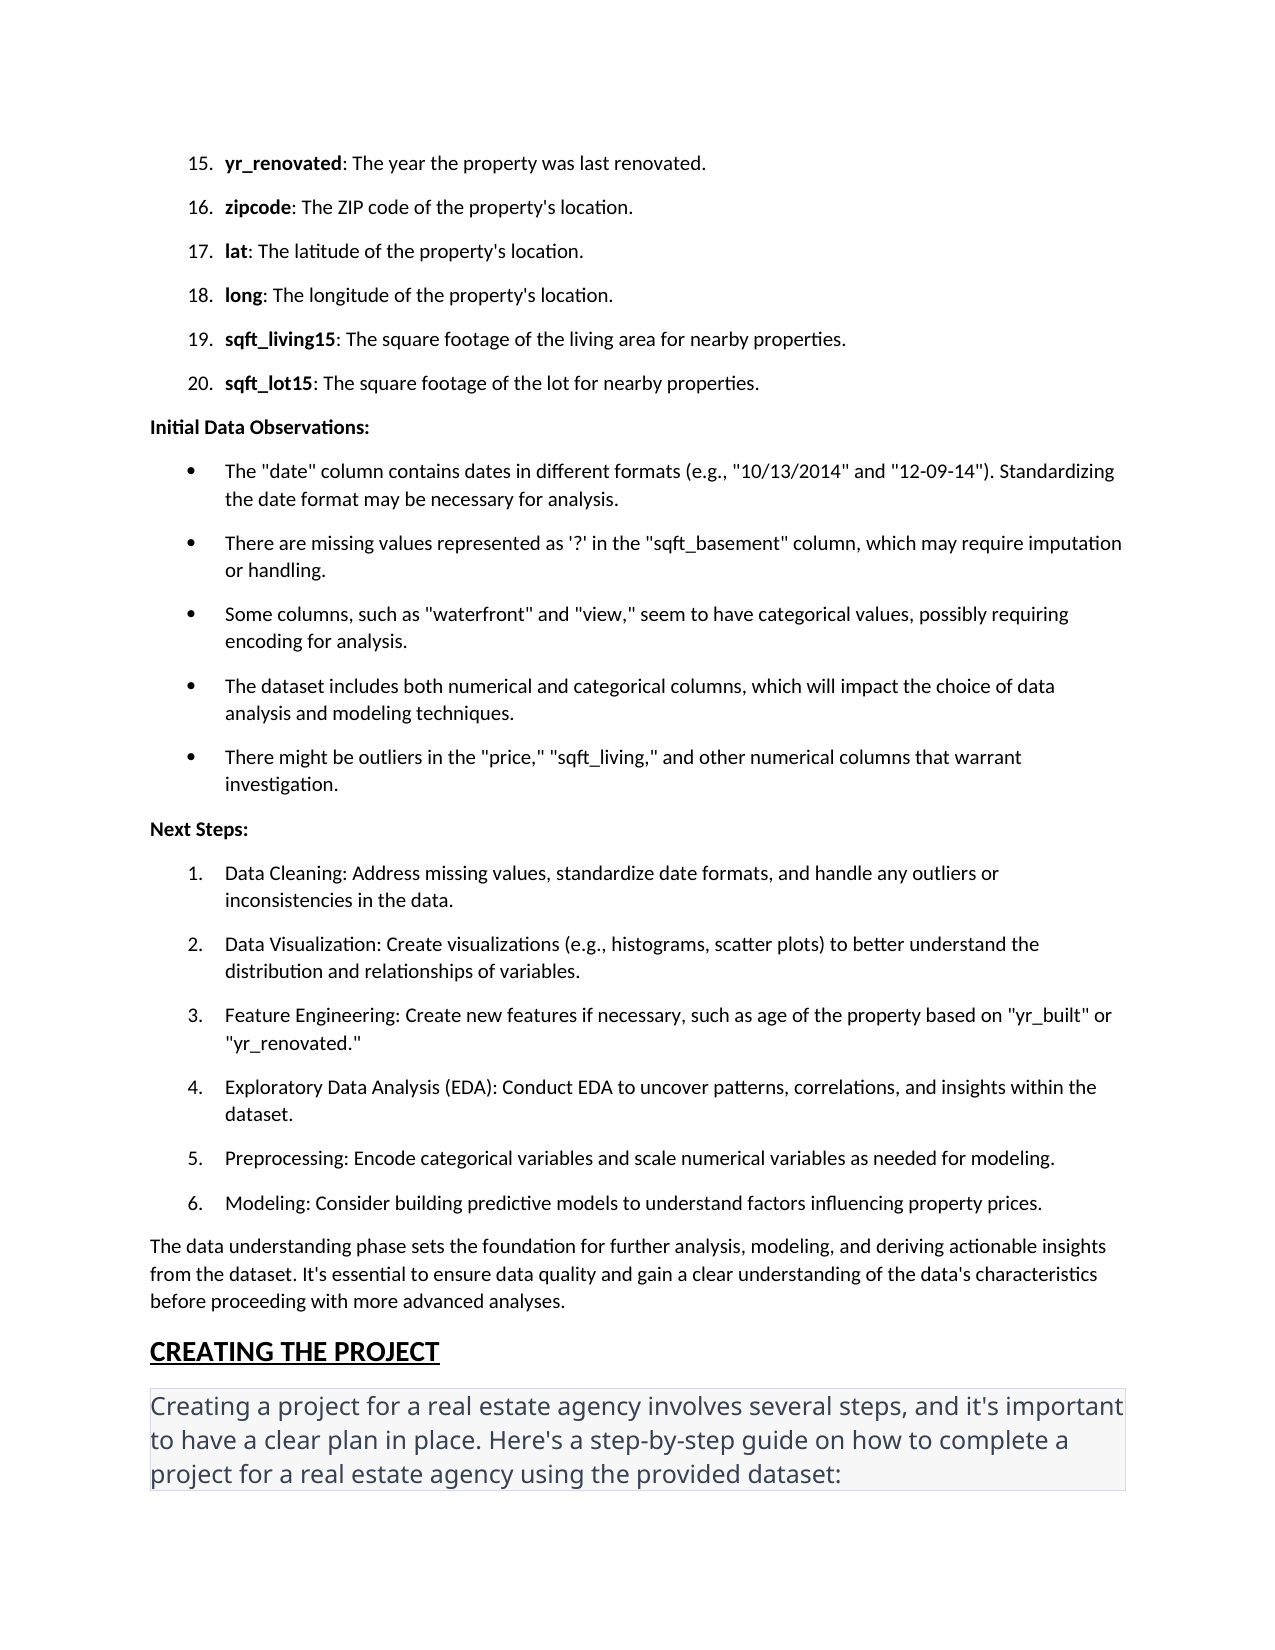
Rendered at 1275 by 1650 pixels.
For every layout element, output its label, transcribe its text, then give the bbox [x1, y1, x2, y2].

list sqft_lot15: The square footage of the lot for nearby properties. [187, 370, 1125, 396]
list Some columns, such as "waterfront" and "view," seem to have categorical values, possibly requiring encoding for analysis. [187, 601, 1125, 654]
list The dataset includes both numerical and categorical columns, which will impact the choice of data analysis and modeling techniques. [187, 673, 1125, 726]
list long: The longitude of the property's location. [187, 282, 1125, 308]
text Creating a project for a real estate agency involves several steps, and it's important to have a clear plan in place. Here's a step-by-step guide on how to complete a project for a real estate agency using the provided dataset: [151, 1389, 1125, 1490]
list yr_renovated: The year the property was last renovated. [187, 150, 1125, 175]
list Preprocessing: Encode categorical variables and scale numerical variables as needed for modeling. [187, 1146, 1125, 1171]
list Modeling: Consider building predictive models to understand factors influencing property prices. [187, 1190, 1125, 1215]
list The "date" column contains dates in different formats (e.g., "10/13/2014" and "12-09-14"). Standardizing the date format may be necessary for analysis. [187, 458, 1125, 511]
list There might be outliers in the "price," "sqft_living," and other numerical columns that warrant investigation. [187, 744, 1125, 797]
text Initial Data Observations: [150, 414, 1125, 440]
list sqft_living15: The square footage of the living area for nearby properties. [187, 326, 1125, 352]
text Next Steps: [150, 816, 1125, 841]
text The data understanding phase sets the foundation for further analysis, modeling, and deriving actionable insights from the dataset. It's essential to ensure data quality and gain a clear understanding of the data's characteristics before proceeding with more advanced analyses. [150, 1234, 1125, 1314]
list Feature Engineering: Create new features if necessary, such as age of the property based on "yr_built" or "yr_renovated." [187, 1003, 1125, 1056]
list lat: The latitude of the property's location. [187, 238, 1125, 263]
list There are missing values represented as '?' in the "sqft_basement" column, which may require imputation or handling. [187, 530, 1125, 583]
list Data Cleaning: Address missing values, standardize date formats, and handle any outliers or inconsistencies in the data. [187, 860, 1125, 913]
text CREATING THE PROJECT [150, 1333, 1125, 1368]
list Exploratory Data Analysis (EDA): Conduct EDA to uncover patterns, correlations, and insights within the dataset. [187, 1074, 1125, 1127]
list zipcode: The ZIP code of the property's location. [187, 194, 1125, 219]
list Data Visualization: Create visualizations (e.g., histograms, scatter plots) to better understand the distribution and relationships of variables. [187, 931, 1125, 984]
